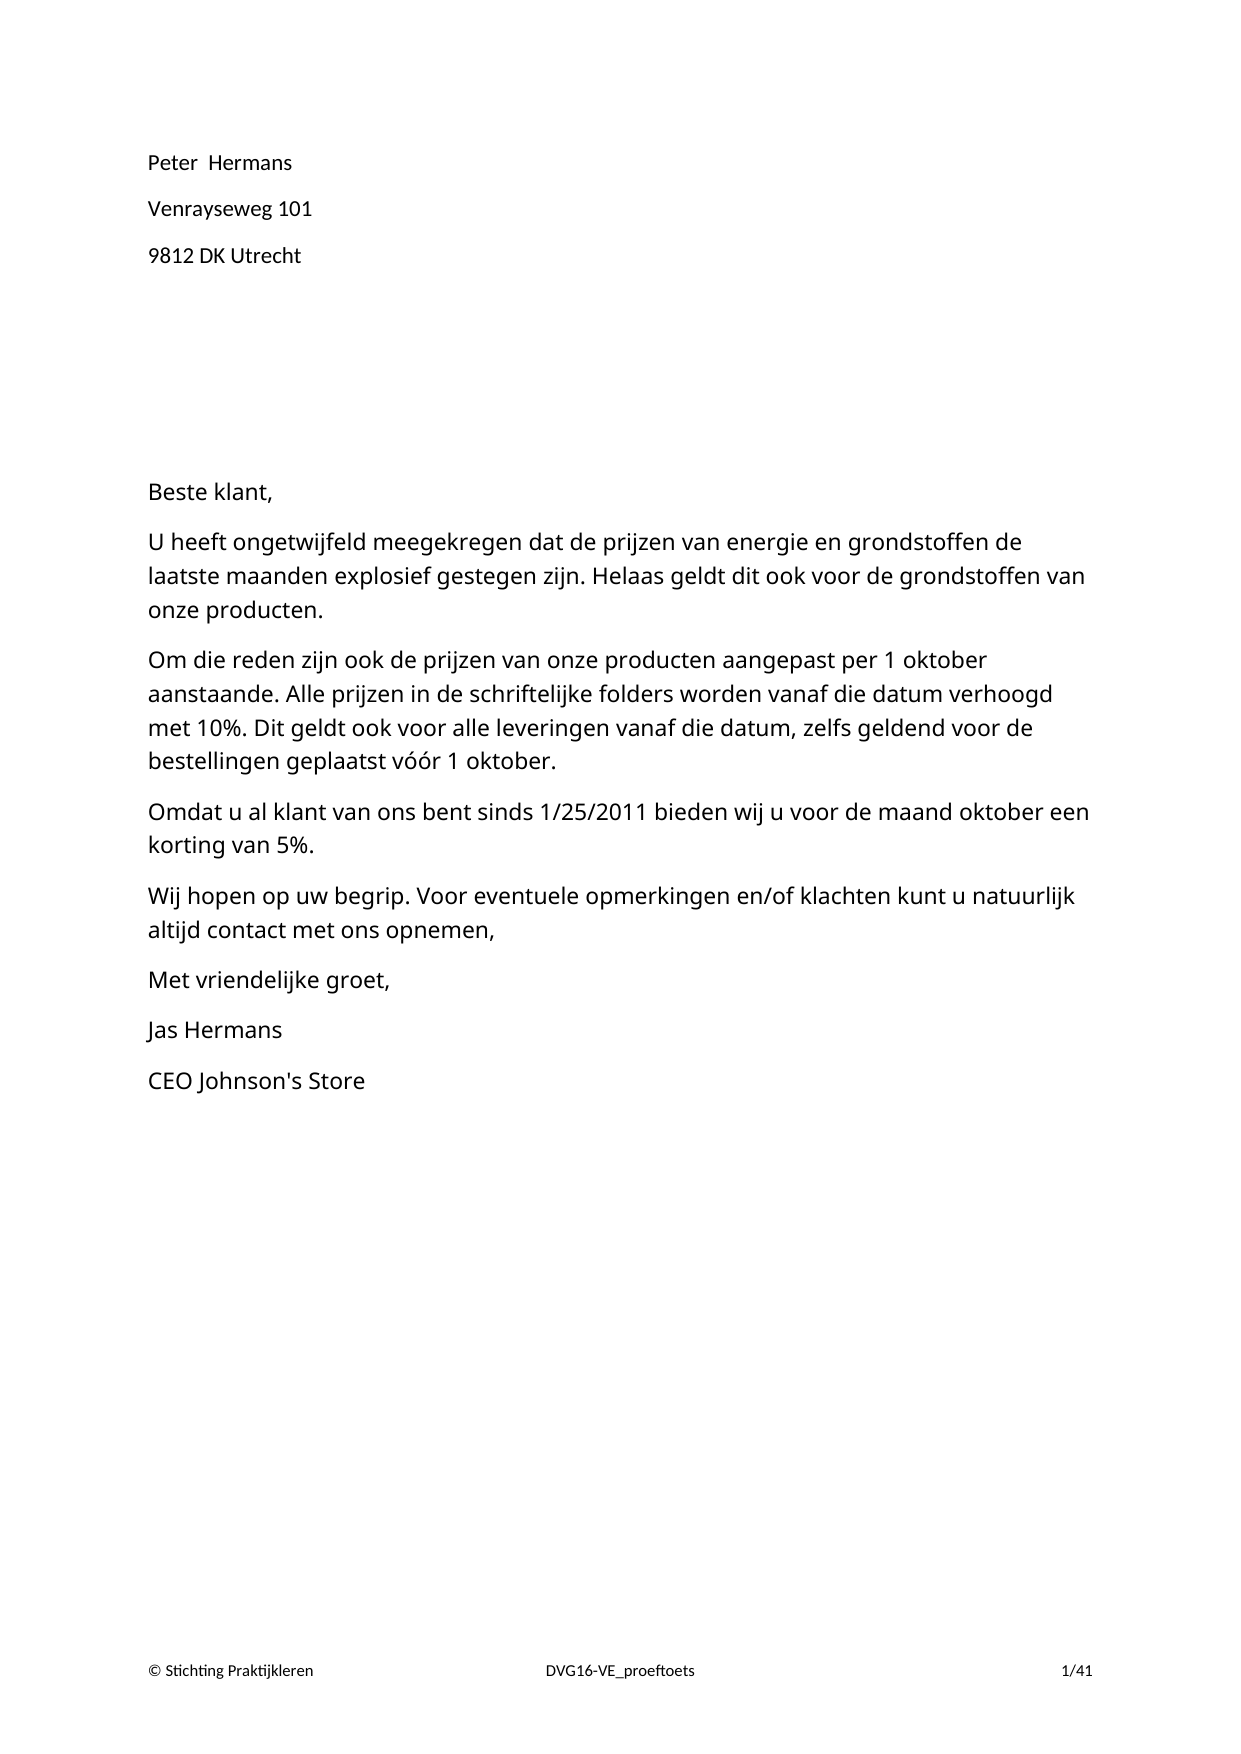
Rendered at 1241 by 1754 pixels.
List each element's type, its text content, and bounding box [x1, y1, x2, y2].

text Jas Hermans [148, 1014, 1093, 1046]
text Venrayseweg 101 [148, 194, 1093, 222]
text Met vriendelijke groet, [148, 964, 1093, 995]
text Beste klant, [148, 476, 1093, 507]
text CEO Johnson's Store [148, 1065, 1093, 1096]
text U heeft ongetwijfeld meegekregen dat de prijzen van energie en grondstoffen de laatste maanden explosief gestegen zijn. Helaas geldt dit ook voor de grondstoffen van onze producten. [148, 526, 1093, 625]
text Omdat u al klant van ons bent sinds 1/25/2011 bieden wij u voor de maand oktober een korting van 5%. [148, 796, 1093, 861]
text 9812 DK Utrecht [148, 241, 1093, 269]
text Peter Hermans [148, 148, 1093, 176]
text Om die reden zijn ook de prijzen van onze producten aangepast per 1 oktober aanstaande. Alle prijzen in de schriftelijke folders worden vanaf die datum verhoogd met 10%. Dit geldt ook voor alle leveringen vanaf die datum, zelfs geldend voor de bestellingen geplaatst vóór 1 oktober. [148, 644, 1093, 777]
text Wij hopen op uw begrip. Voor eventuele opmerkingen en/of klachten kunt u natuurlijk altijd contact met ons opnemen, [148, 880, 1093, 945]
